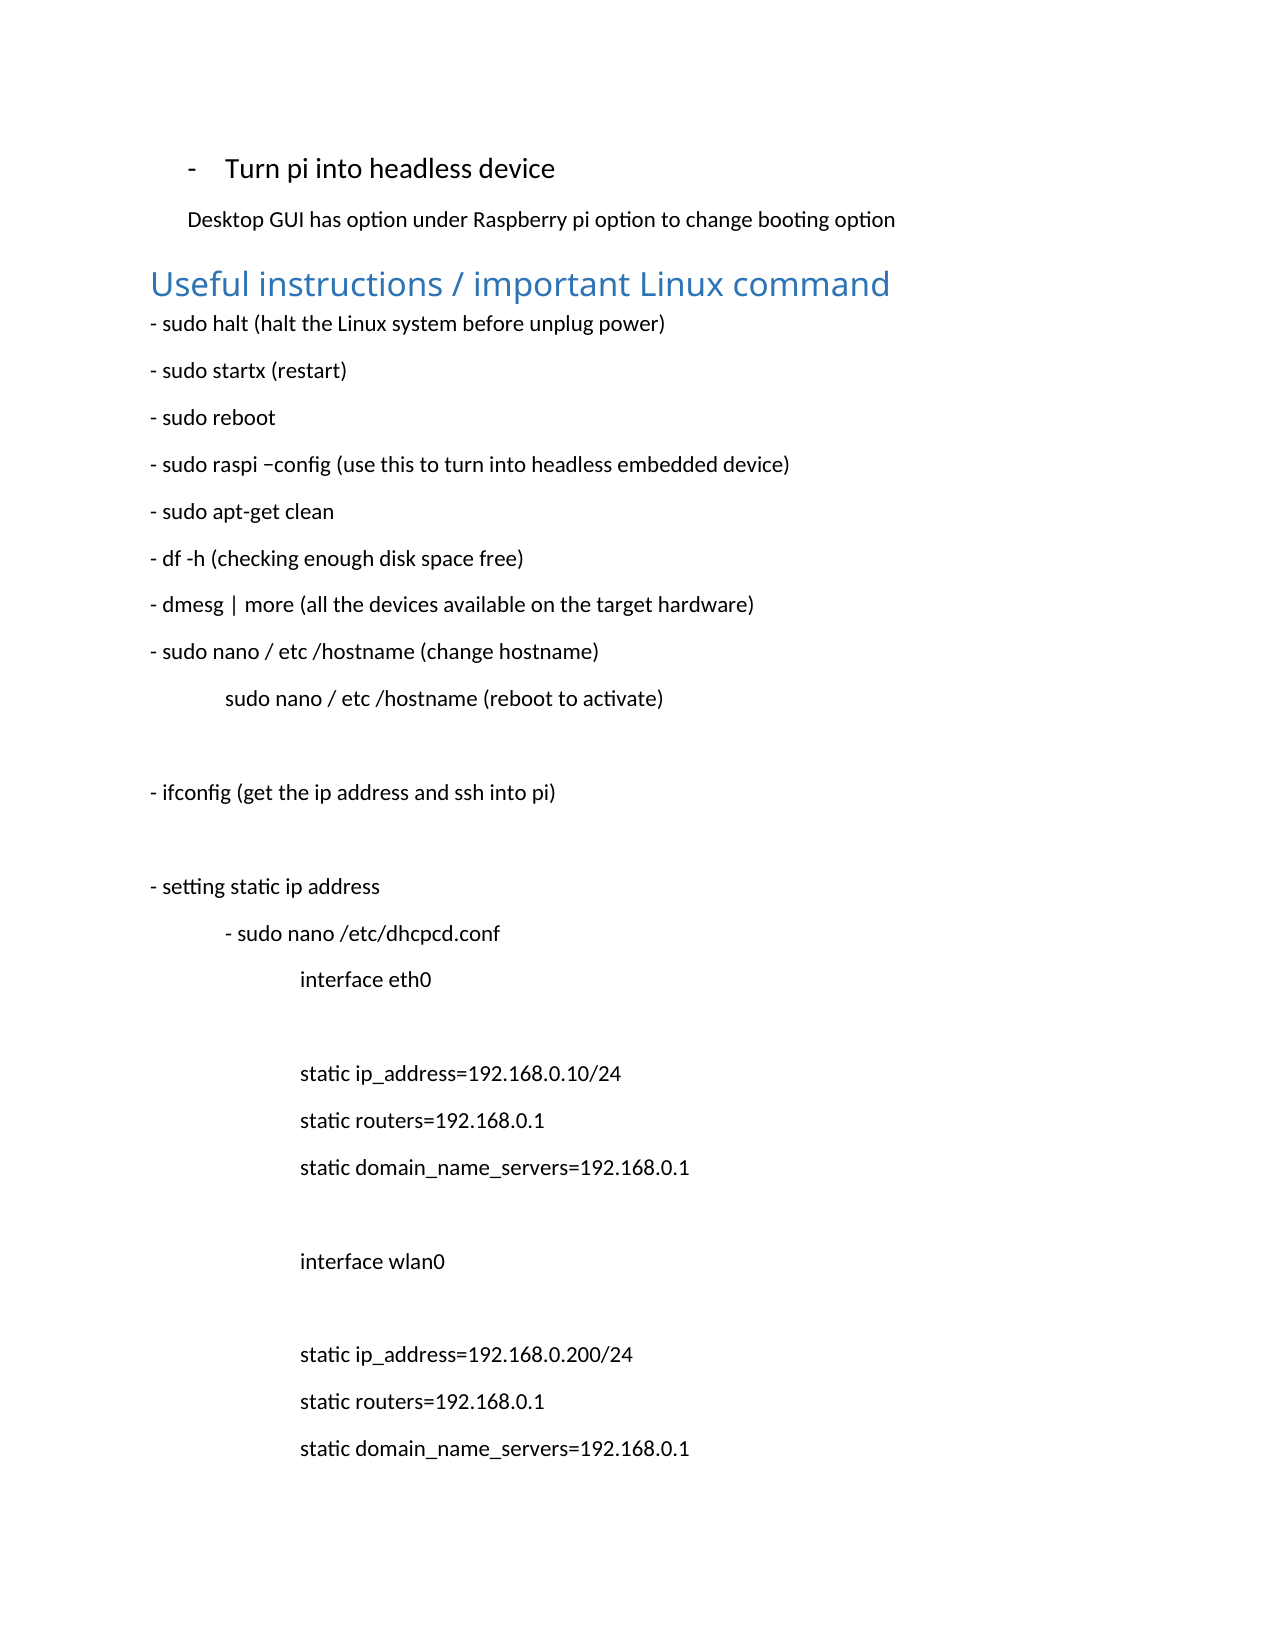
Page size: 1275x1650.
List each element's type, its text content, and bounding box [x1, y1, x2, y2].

text - sudo raspi −config (use this to turn into headless embedded device) [150, 450, 1125, 478]
text static routers=192.168.0.1 [150, 1387, 1125, 1415]
text static ip_address=192.168.0.10/24 [150, 1059, 1125, 1087]
subtitle Useful instructions / important Linux command [150, 260, 1125, 306]
text - sudo apt-get clean [150, 497, 1125, 525]
text static domain_name_servers=192.168.0.1 [150, 1434, 1125, 1462]
list Turn pi into headless device [187, 150, 1125, 186]
text sudo nano / etc /hostname (reboot to activate) [150, 684, 1125, 712]
text static ip_address=192.168.0.200/24 [150, 1341, 1125, 1368]
text - sudo nano / etc /hostname (change hostname) [150, 637, 1125, 665]
text interface wlan0 [150, 1247, 1125, 1275]
text - df -h (checking enough disk space free) [150, 544, 1125, 572]
text - setting static ip address [150, 872, 1125, 900]
text - sudo nano /etc/dhcpcd.conf [150, 919, 1125, 947]
text static routers=192.168.0.1 [150, 1106, 1125, 1134]
text - dmesg | more (all the devices available on the target hardware) [150, 591, 1125, 618]
text Desktop GUI has option under Raspberry pi option to change booting option [187, 205, 1125, 233]
text interface eth0 [150, 966, 1125, 993]
text static domain_name_servers=192.168.0.1 [150, 1153, 1125, 1181]
text - sudo reboot [150, 403, 1125, 431]
text - sudo halt (halt the Linux system before unplug power) [150, 309, 1125, 337]
text - sudo startx (restart) [150, 356, 1125, 384]
text - ifconfig (get the ip address and ssh into pi) [150, 778, 1125, 806]
